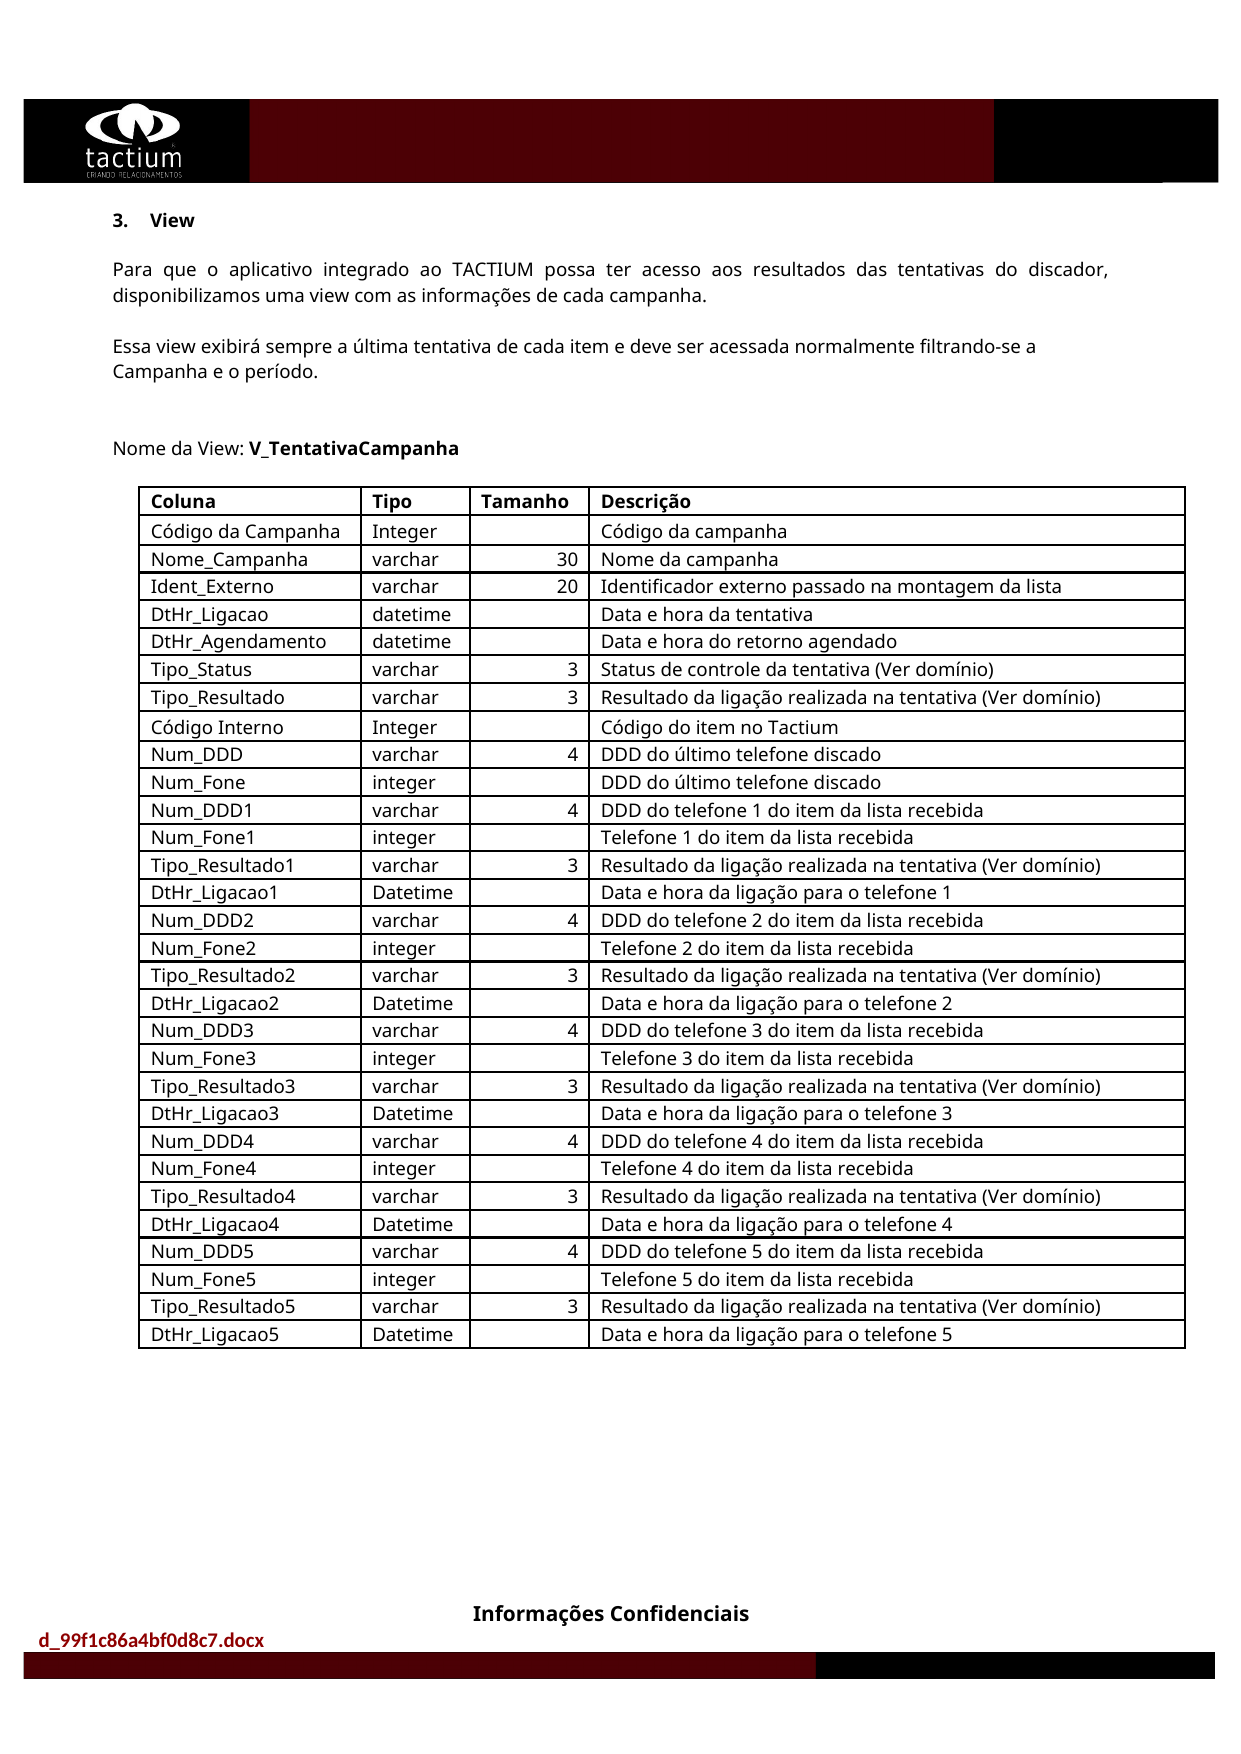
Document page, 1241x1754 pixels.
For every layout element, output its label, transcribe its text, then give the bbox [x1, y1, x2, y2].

table_cell integer [362, 1045, 469, 1071]
table_cell Num_Fone2 [140, 935, 360, 960]
table_cell Data e hora do retorno agendado [590, 629, 1184, 654]
table_cell varchar [362, 574, 469, 599]
table_cell Datetime [362, 880, 469, 905]
table_cell varchar [362, 1239, 469, 1264]
table_cell Tipo_Resultado2 [140, 963, 360, 988]
table_cell Resultado da ligação realizada na tentativa (Ver domínio) [590, 852, 1184, 878]
table_cell Data e hora da ligação para o telefone 3 [590, 1101, 1184, 1126]
table_cell varchar [362, 907, 469, 933]
table_cell DDD do telefone 5 do item da lista recebida [590, 1239, 1184, 1264]
table_cell varchar [362, 1294, 469, 1319]
table_cell integer [362, 769, 469, 795]
table_cell Num_DDD5 [140, 1239, 360, 1264]
table_cell [471, 601, 588, 627]
table_cell Ident_Externo [140, 574, 360, 599]
table_cell integer [362, 935, 469, 960]
table_cell Tipo_Resultado [140, 684, 360, 709]
subtitle View [112, 207, 1110, 232]
table_cell [471, 712, 588, 739]
table_cell Tipo_Status [140, 656, 360, 682]
table_cell 30 [471, 546, 588, 571]
table_cell [471, 825, 588, 850]
text Para que o aplicativo integrado ao TACTIUM possa ter acesso aos resultados das tentativas do discador, disponibilizamos uma view com as informações de cada campanha. [112, 256, 1110, 307]
table_cell Data e hora da ligação para o telefone 1 [590, 880, 1184, 905]
table_cell Telefone 2 do item da lista recebida [590, 935, 1184, 960]
table_cell 3 [471, 1183, 588, 1209]
table_cell Data e hora da ligação para o telefone 5 [590, 1321, 1184, 1347]
table_cell Datetime [362, 1321, 469, 1347]
table_cell [471, 1156, 588, 1181]
table_cell Datetime [362, 1211, 469, 1236]
table_cell [471, 1101, 588, 1126]
picture [23, 99, 1219, 183]
table_cell integer [362, 825, 469, 850]
table_cell Código do item no Tactium [590, 712, 1184, 739]
table_cell [471, 769, 588, 795]
table_cell Num_DDD1 [140, 797, 360, 822]
table_cell DDD do telefone 4 do item da lista recebida [590, 1128, 1184, 1154]
text Essa view exibirá sempre a última tentativa de cada item e deve ser acessada normalmente filtrando-se a Campanha e o período. [112, 333, 1110, 384]
table_cell DDD do telefone 2 do item da lista recebida [590, 907, 1184, 933]
table_cell 4 [471, 1018, 588, 1043]
table_cell Telefone 1 do item da lista recebida [590, 825, 1184, 850]
table_cell DtHr_Agendamento [140, 629, 360, 654]
table_cell 3 [471, 1073, 588, 1098]
table_cell [471, 990, 588, 1016]
table_cell DDD do último telefone discado [590, 769, 1184, 795]
table_header Descrição [590, 488, 1184, 514]
table_cell 3 [471, 852, 588, 878]
table_cell datetime [362, 629, 469, 654]
table_cell [471, 1211, 588, 1236]
table_cell Tipo_Resultado1 [140, 852, 360, 878]
table_cell Data e hora da ligação para o telefone 2 [590, 990, 1184, 1016]
table_cell 3 [471, 1294, 588, 1319]
table_header Tipo [362, 488, 469, 514]
table_cell [471, 629, 588, 654]
table_cell Num_DDD [140, 742, 360, 767]
table_cell Num_DDD2 [140, 907, 360, 933]
table_cell datetime [362, 601, 469, 627]
table_cell Resultado da ligação realizada na tentativa (Ver domínio) [590, 963, 1184, 988]
table_cell [471, 935, 588, 960]
table_cell Num_Fone4 [140, 1156, 360, 1181]
table_cell Num_Fone5 [140, 1266, 360, 1292]
table_cell Num_DDD4 [140, 1128, 360, 1154]
table_cell Telefone 5 do item da lista recebida [590, 1266, 1184, 1292]
table_cell Identificador externo passado na montagem da lista [590, 574, 1184, 599]
table_cell varchar [362, 797, 469, 822]
text Nome da View: V_TentativaCampanha [112, 435, 1110, 461]
table_cell Resultado da ligação realizada na tentativa (Ver domínio) [590, 1183, 1184, 1209]
table_cell [471, 1045, 588, 1071]
table_cell Num_DDD3 [140, 1018, 360, 1043]
table_cell varchar [362, 1128, 469, 1154]
table_cell DtHr_Ligacao4 [140, 1211, 360, 1236]
table_cell Datetime [362, 1101, 469, 1126]
table_cell varchar [362, 1183, 469, 1209]
table_cell DtHr_Ligacao5 [140, 1321, 360, 1347]
table_cell Tipo_Resultado4 [140, 1183, 360, 1209]
table_cell 4 [471, 742, 588, 767]
table_cell varchar [362, 546, 469, 571]
table_cell Resultado da ligação realizada na tentativa (Ver domínio) [590, 684, 1184, 709]
table_cell DDD do telefone 1 do item da lista recebida [590, 797, 1184, 822]
table_cell Código da campanha [590, 516, 1184, 544]
table_cell Telefone 4 do item da lista recebida [590, 1156, 1184, 1181]
table_cell Tipo_Resultado5 [140, 1294, 360, 1319]
table_cell Status de controle da tentativa (Ver domínio) [590, 656, 1184, 682]
table_cell Resultado da ligação realizada na tentativa (Ver domínio) [590, 1294, 1184, 1319]
table_cell 3 [471, 963, 588, 988]
table_cell 20 [471, 574, 588, 599]
table_cell DtHr_Ligacao [140, 601, 360, 627]
table_cell 4 [471, 1239, 588, 1264]
table_cell DDD do telefone 3 do item da lista recebida [590, 1018, 1184, 1043]
table_cell [471, 1266, 588, 1292]
table_cell varchar [362, 656, 469, 682]
table_cell Nome_Campanha [140, 546, 360, 571]
table_cell [471, 880, 588, 905]
table_cell Nome da campanha [590, 546, 1184, 571]
table_cell DDD do último telefone discado [590, 742, 1184, 767]
table_cell varchar [362, 1018, 469, 1043]
picture [23, 1652, 1215, 1679]
table_cell varchar [362, 852, 469, 878]
table_cell Telefone 3 do item da lista recebida [590, 1045, 1184, 1071]
table_cell [471, 516, 588, 544]
table_cell DtHr_Ligacao2 [140, 990, 360, 1016]
table_cell DtHr_Ligacao3 [140, 1101, 360, 1126]
table_cell 4 [471, 797, 588, 822]
table_cell Num_Fone3 [140, 1045, 360, 1071]
table_cell Data e hora da tentativa [590, 601, 1184, 627]
table_header Tamanho [471, 488, 588, 514]
table_cell Código da Campanha [140, 516, 360, 544]
table_cell integer [362, 1266, 469, 1292]
table_cell varchar [362, 684, 469, 709]
table_cell varchar [362, 1073, 469, 1098]
table_cell Resultado da ligação realizada na tentativa (Ver domínio) [590, 1073, 1184, 1098]
table_cell varchar [362, 963, 469, 988]
table_cell varchar [362, 742, 469, 767]
table_cell [471, 1321, 588, 1347]
table_cell Integer [362, 516, 469, 544]
table_cell DtHr_Ligacao1 [140, 880, 360, 905]
table_cell Tipo_Resultado3 [140, 1073, 360, 1098]
table_cell Código Interno [140, 712, 360, 739]
table_header Coluna [140, 488, 360, 514]
table_cell Datetime [362, 990, 469, 1016]
table_cell Data e hora da ligação para o telefone 4 [590, 1211, 1184, 1236]
table_cell Integer [362, 712, 469, 739]
table_cell 3 [471, 684, 588, 709]
table_cell 4 [471, 907, 588, 933]
table_cell integer [362, 1156, 469, 1181]
table_cell Num_Fone1 [140, 825, 360, 850]
table_cell Num_Fone [140, 769, 360, 795]
table_cell 3 [471, 656, 588, 682]
table_cell 4 [471, 1128, 588, 1154]
